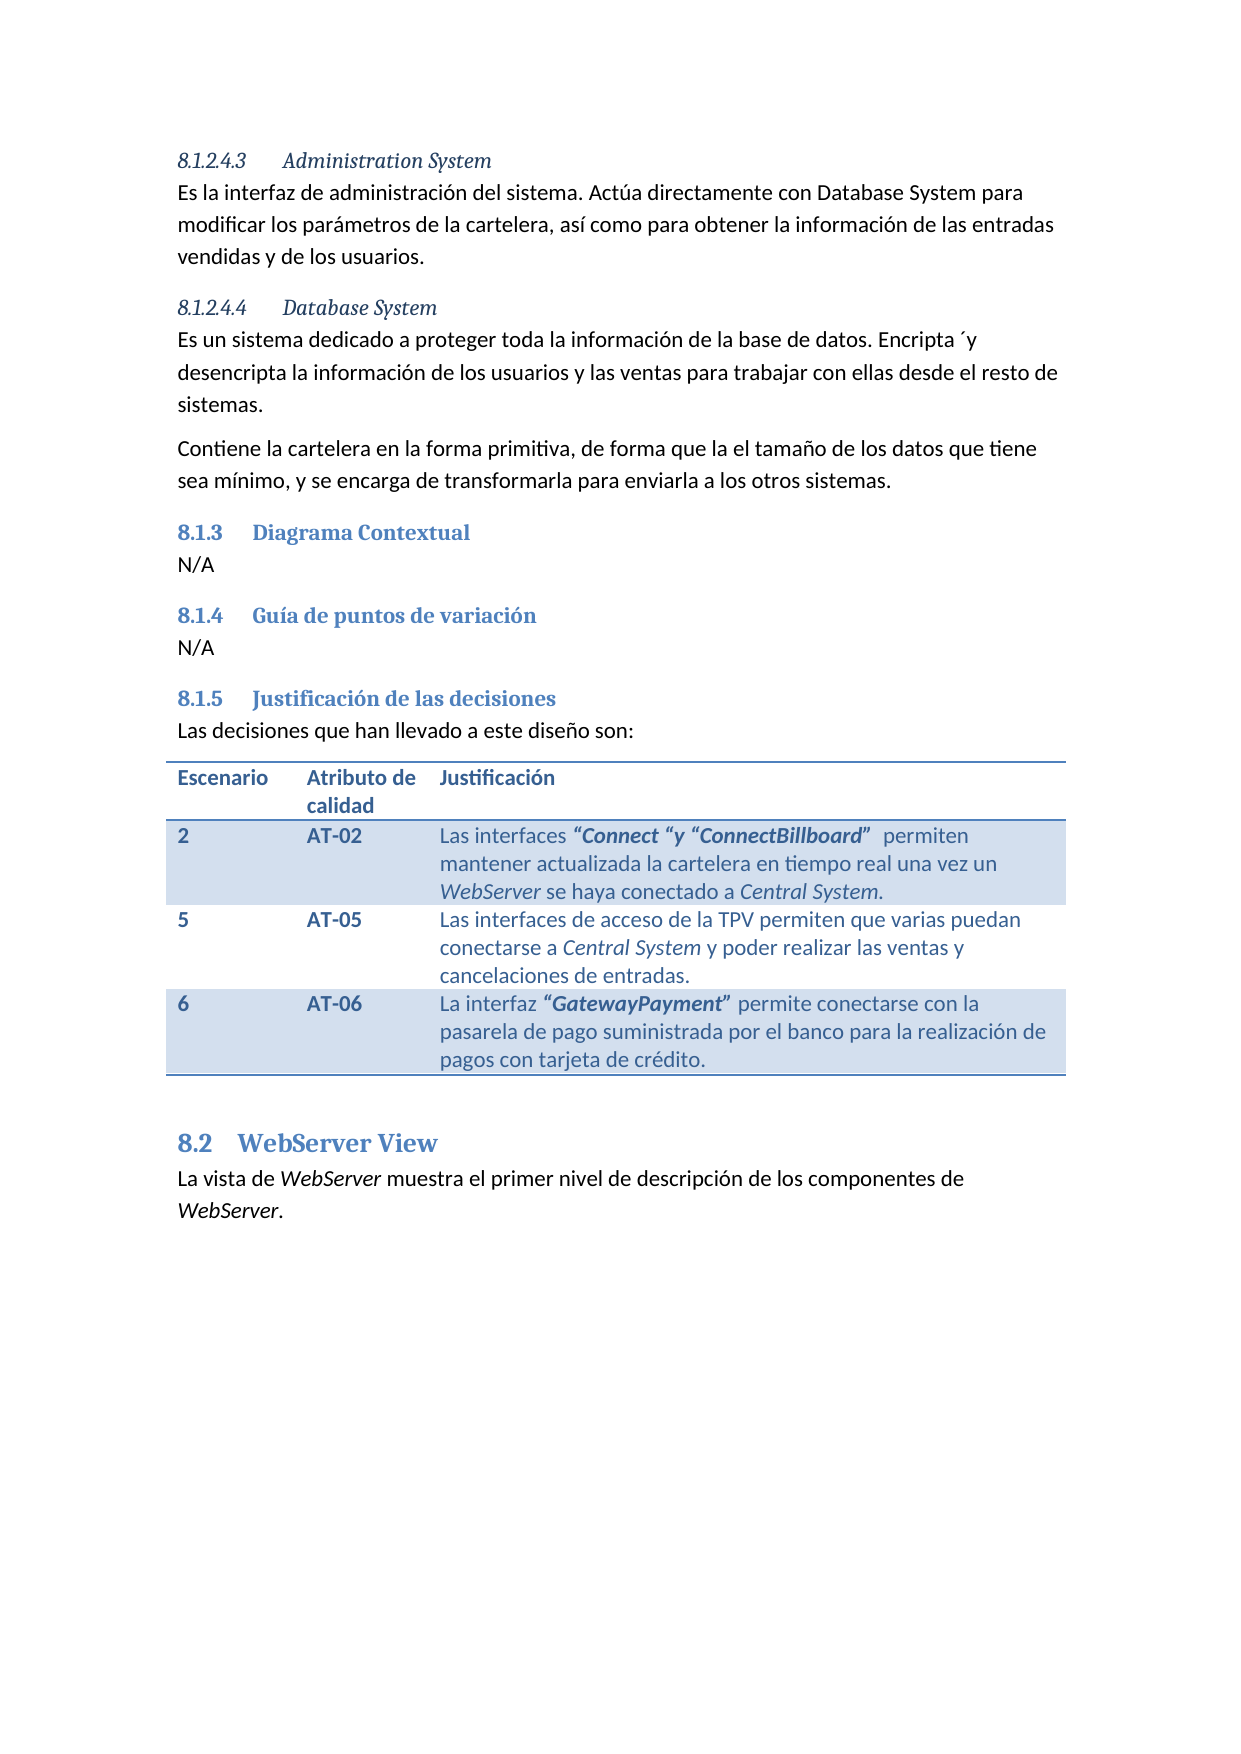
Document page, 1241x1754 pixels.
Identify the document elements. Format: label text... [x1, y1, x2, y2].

text La vista de WebServer muestra el primer nivel de descripción de los componentes de WebServer. [177, 1164, 1063, 1224]
text Las decisiones que han llevado a este diseño son: [177, 716, 1063, 744]
text Es un sistema dedicado a proteger toda la información de la base de datos. Encripta ´y desencripta la información de los usuarios y las ventas para trabajar con ellas desde el resto de sistemas. [177, 325, 1063, 418]
table_cell Las interfaces de acceso de la TPV permiten que varias puedan conectarse a Central System y poder realizar las ventas y cancelaciones de entradas. [428, 905, 1066, 989]
text Es la interfaz de administración del sistema. Actúa directamente con Database System para modificar los parámetros de la cartelera, así como para obtener la información de las entradas vendidas y de los usuarios. [177, 178, 1063, 270]
text N/A [177, 633, 1063, 661]
subtitle Diagrama Contextual [177, 520, 1063, 546]
table_cell AT-02 [295, 821, 428, 905]
text N/A [177, 550, 1063, 578]
subtitle Guía de puntos de variación [177, 603, 1063, 629]
subtitle WebServer View [177, 1128, 1063, 1160]
table_header Atributo de calidad [295, 763, 428, 819]
table_cell AT-06 [295, 989, 428, 1073]
table_cell 6 [166, 989, 295, 1073]
table_cell AT-05 [295, 905, 428, 989]
subtitle Administration System [177, 148, 1063, 174]
table_cell Las interfaces “Connect “y “ConnectBillboard” permiten mantener actualizada la cartelera en tiempo real una vez un WebServer se haya conectado a Central System. [428, 821, 1066, 905]
table_cell 2 [166, 821, 295, 905]
subtitle Database System [177, 295, 1063, 322]
table_header Justificación [428, 763, 1066, 819]
subtitle Justificación de las decisiones [177, 686, 1063, 712]
table_cell La interfaz “GatewayPayment” permite conectarse con la pasarela de pago suministrada por el banco para la realización de pagos con tarjeta de crédito. [428, 989, 1066, 1073]
text Contiene la cartelera en la forma primitiva, de forma que la el tamaño de los datos que tiene sea mínimo, y se encarga de transformarla para enviarla a los otros sistemas. [177, 434, 1063, 495]
table_header Escenario [166, 763, 295, 819]
table_cell 5 [166, 905, 295, 989]
